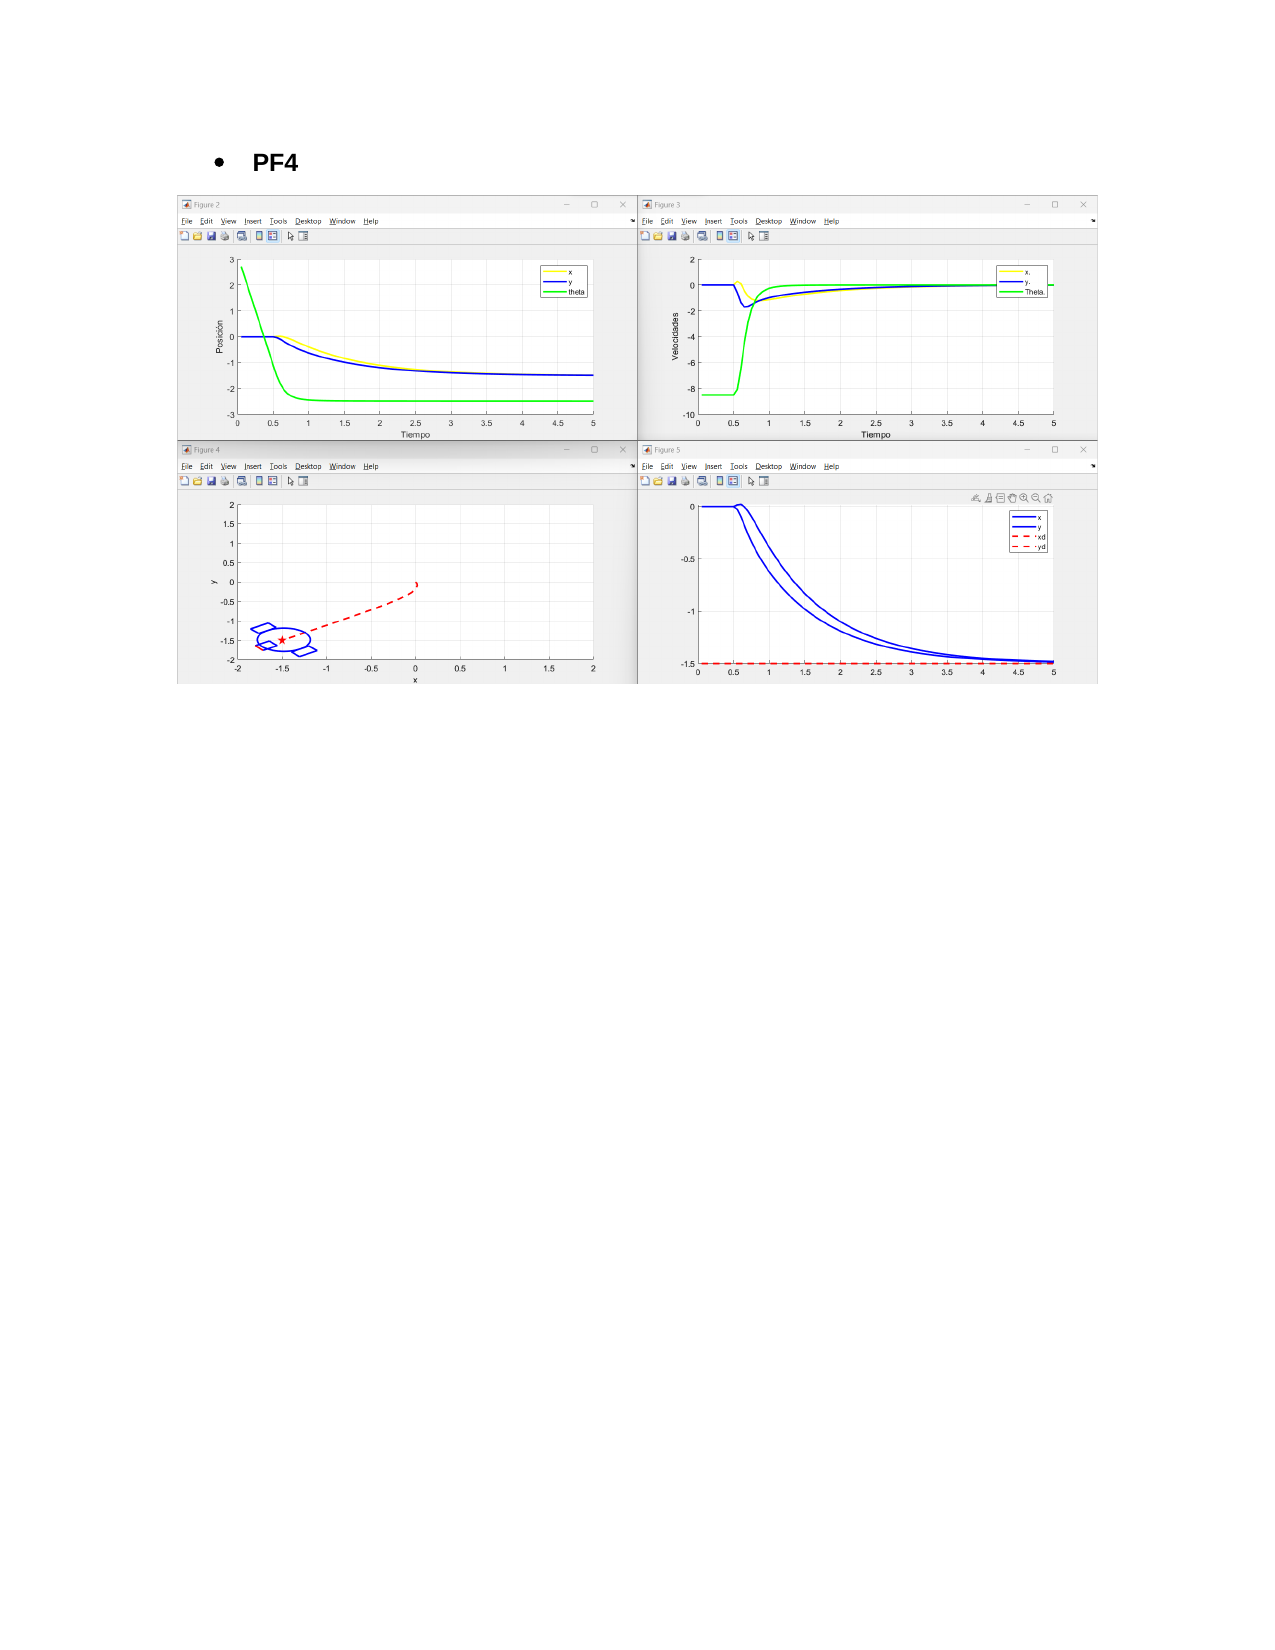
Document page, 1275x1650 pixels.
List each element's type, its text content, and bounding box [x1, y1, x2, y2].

picture [177, 195, 1098, 684]
list PF4 [215, 148, 1098, 176]
